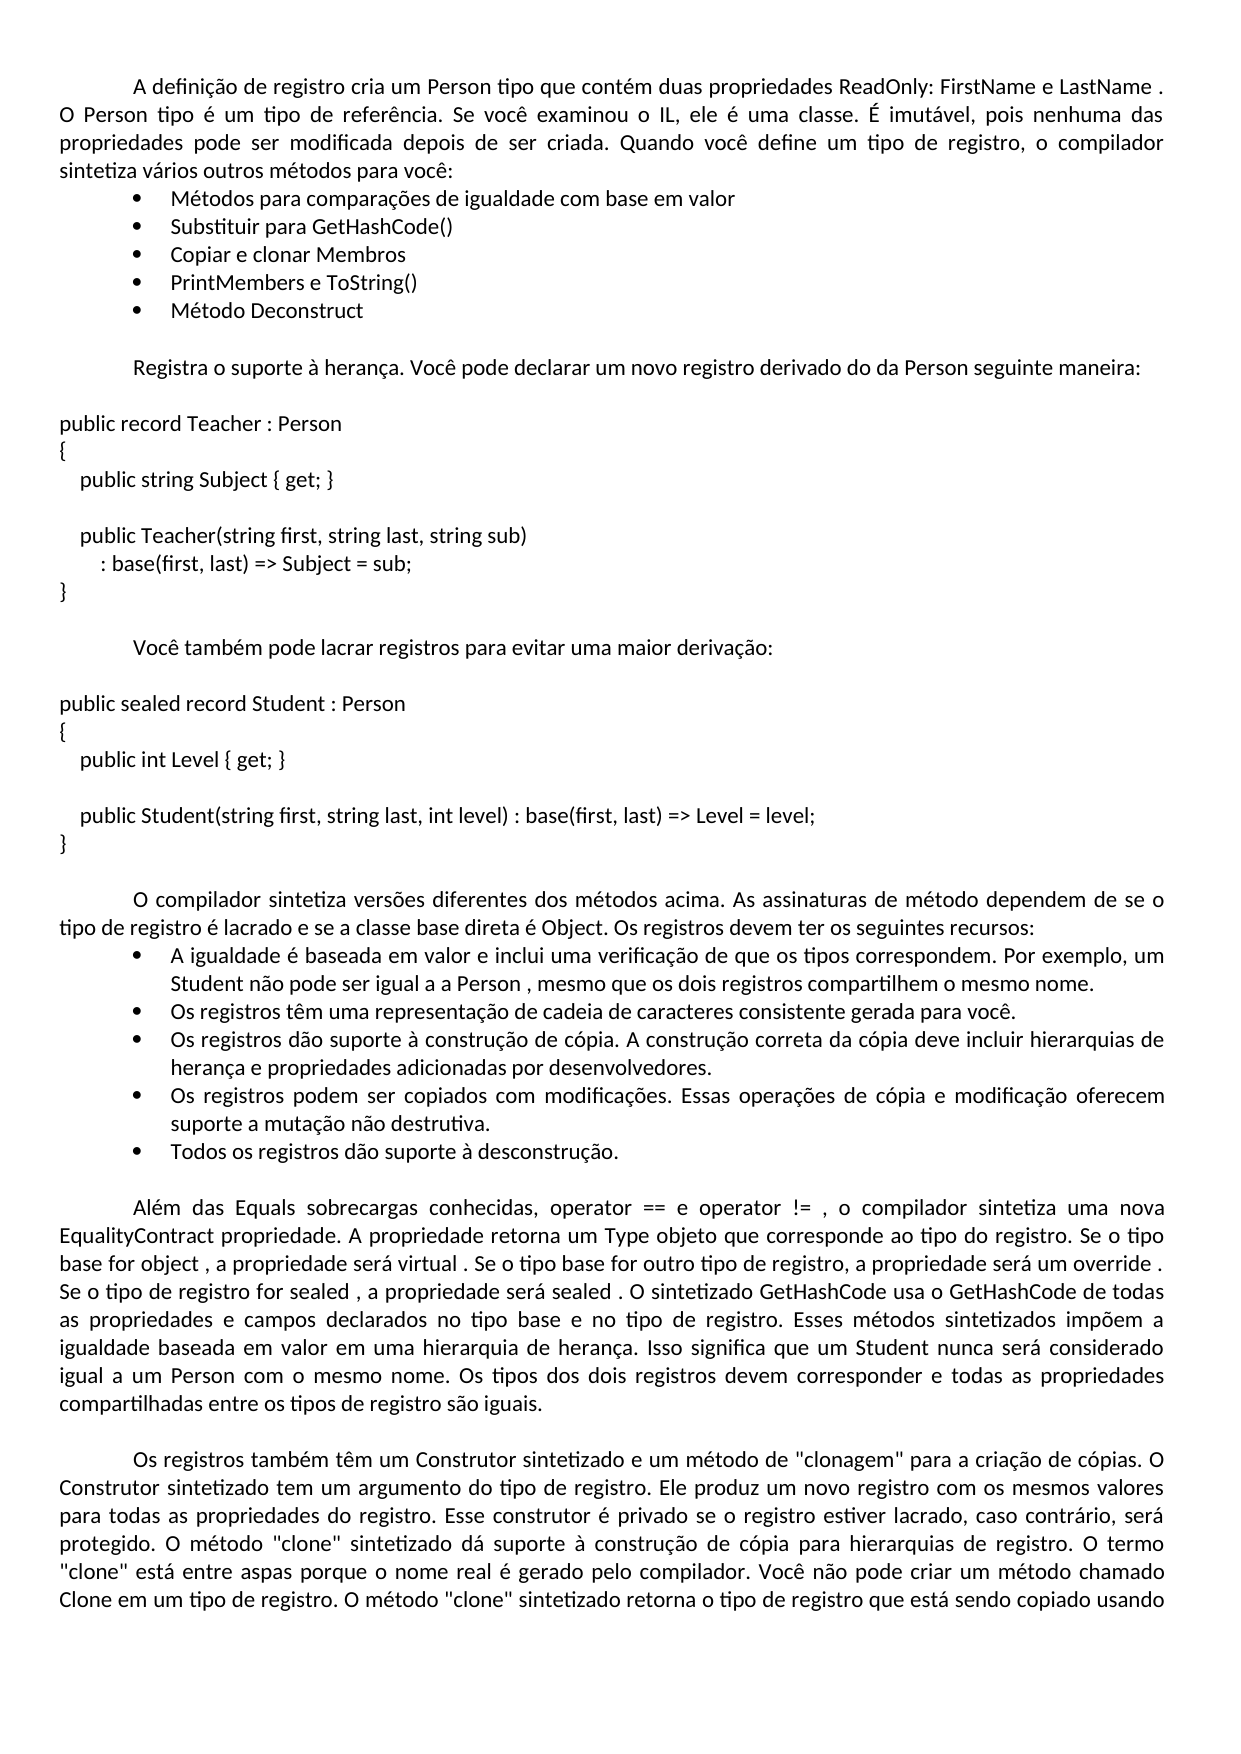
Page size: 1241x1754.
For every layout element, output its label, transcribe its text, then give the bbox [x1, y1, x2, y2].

text A definição de registro cria um Person tipo que contém duas propriedades ReadOnly: FirstName e LastName . O Person tipo é um tipo de referência. Se você examinou o IL, ele é uma classe. É imutável, pois nenhuma das propriedades pode ser modificada depois de ser criada. Quando você define um tipo de registro, o compilador sintetiza vários outros métodos para você: [59, 72, 1167, 184]
text { [59, 717, 1167, 745]
list Copiar e clonar Membros [133, 241, 1167, 268]
text Registra o suporte à herança. Você pode declarar um novo registro derivado do da Person seguinte maneira: [59, 353, 1167, 381]
text : base(first, last) => Subject = sub; [59, 549, 1167, 577]
list Os registros podem ser copiados com modificações. Essas operações de cópia e modificação oferecem suporte a mutação não destrutiva. [133, 1081, 1167, 1137]
text } [59, 829, 1167, 857]
text { [59, 437, 1167, 465]
list Método Deconstruct [133, 297, 1167, 324]
list Métodos para comparações de igualdade com base em valor [133, 184, 1167, 212]
text Além das Equals sobrecargas conhecidas, operator == e operator != , o compilador sintetiza uma nova EqualityContract propriedade. A propriedade retorna um Type objeto que corresponde ao tipo do registro. Se o tipo base for object , a propriedade será virtual . Se o tipo base for outro tipo de registro, a propriedade será um override . Se o tipo de registro for sealed , a propriedade será sealed . O sintetizado GetHashCode usa o GetHashCode de todas as propriedades e campos declarados no tipo base e no tipo de registro. Esses métodos sintetizados impõem a igualdade baseada em valor em uma hierarquia de herança. Isso significa que um Student nunca será considerado igual a um Person com o mesmo nome. Os tipos dos dois registros devem corresponder e todas as propriedades compartilhadas entre os tipos de registro são iguais. [59, 1193, 1167, 1417]
text public Student(string first, string last, int level) : base(first, last) => Level = level; [59, 801, 1167, 829]
text public int Level { get; } [59, 745, 1167, 773]
text public string Subject { get; } [59, 465, 1167, 493]
text public Teacher(string first, string last, string sub) [59, 521, 1167, 549]
list Substituir para GetHashCode() [133, 212, 1167, 241]
list Os registros têm uma representação de cadeia de caracteres consistente gerada para você. [133, 997, 1167, 1025]
text } [59, 577, 1167, 605]
list Os registros dão suporte à construção de cópia. A construção correta da cópia deve incluir hierarquias de herança e propriedades adicionadas por desenvolvedores. [133, 1025, 1167, 1081]
list PrintMembers e ToString() [133, 268, 1167, 297]
text public sealed record Student : Person [59, 689, 1167, 717]
text Você também pode lacrar registros para evitar uma maior derivação: [59, 633, 1167, 661]
list Todos os registros dão suporte à desconstrução. [133, 1137, 1167, 1165]
text public record Teacher : Person [59, 409, 1167, 437]
text O compilador sintetiza versões diferentes dos métodos acima. As assinaturas de método dependem de se o tipo de registro é lacrado e se a classe base direta é Object. Os registros devem ter os seguintes recursos: [59, 885, 1167, 941]
list A igualdade é baseada em valor e inclui uma verificação de que os tipos correspondem. Por exemplo, um Student não pode ser igual a a Person , mesmo que os dois registros compartilhem o mesmo nome. [133, 941, 1167, 997]
